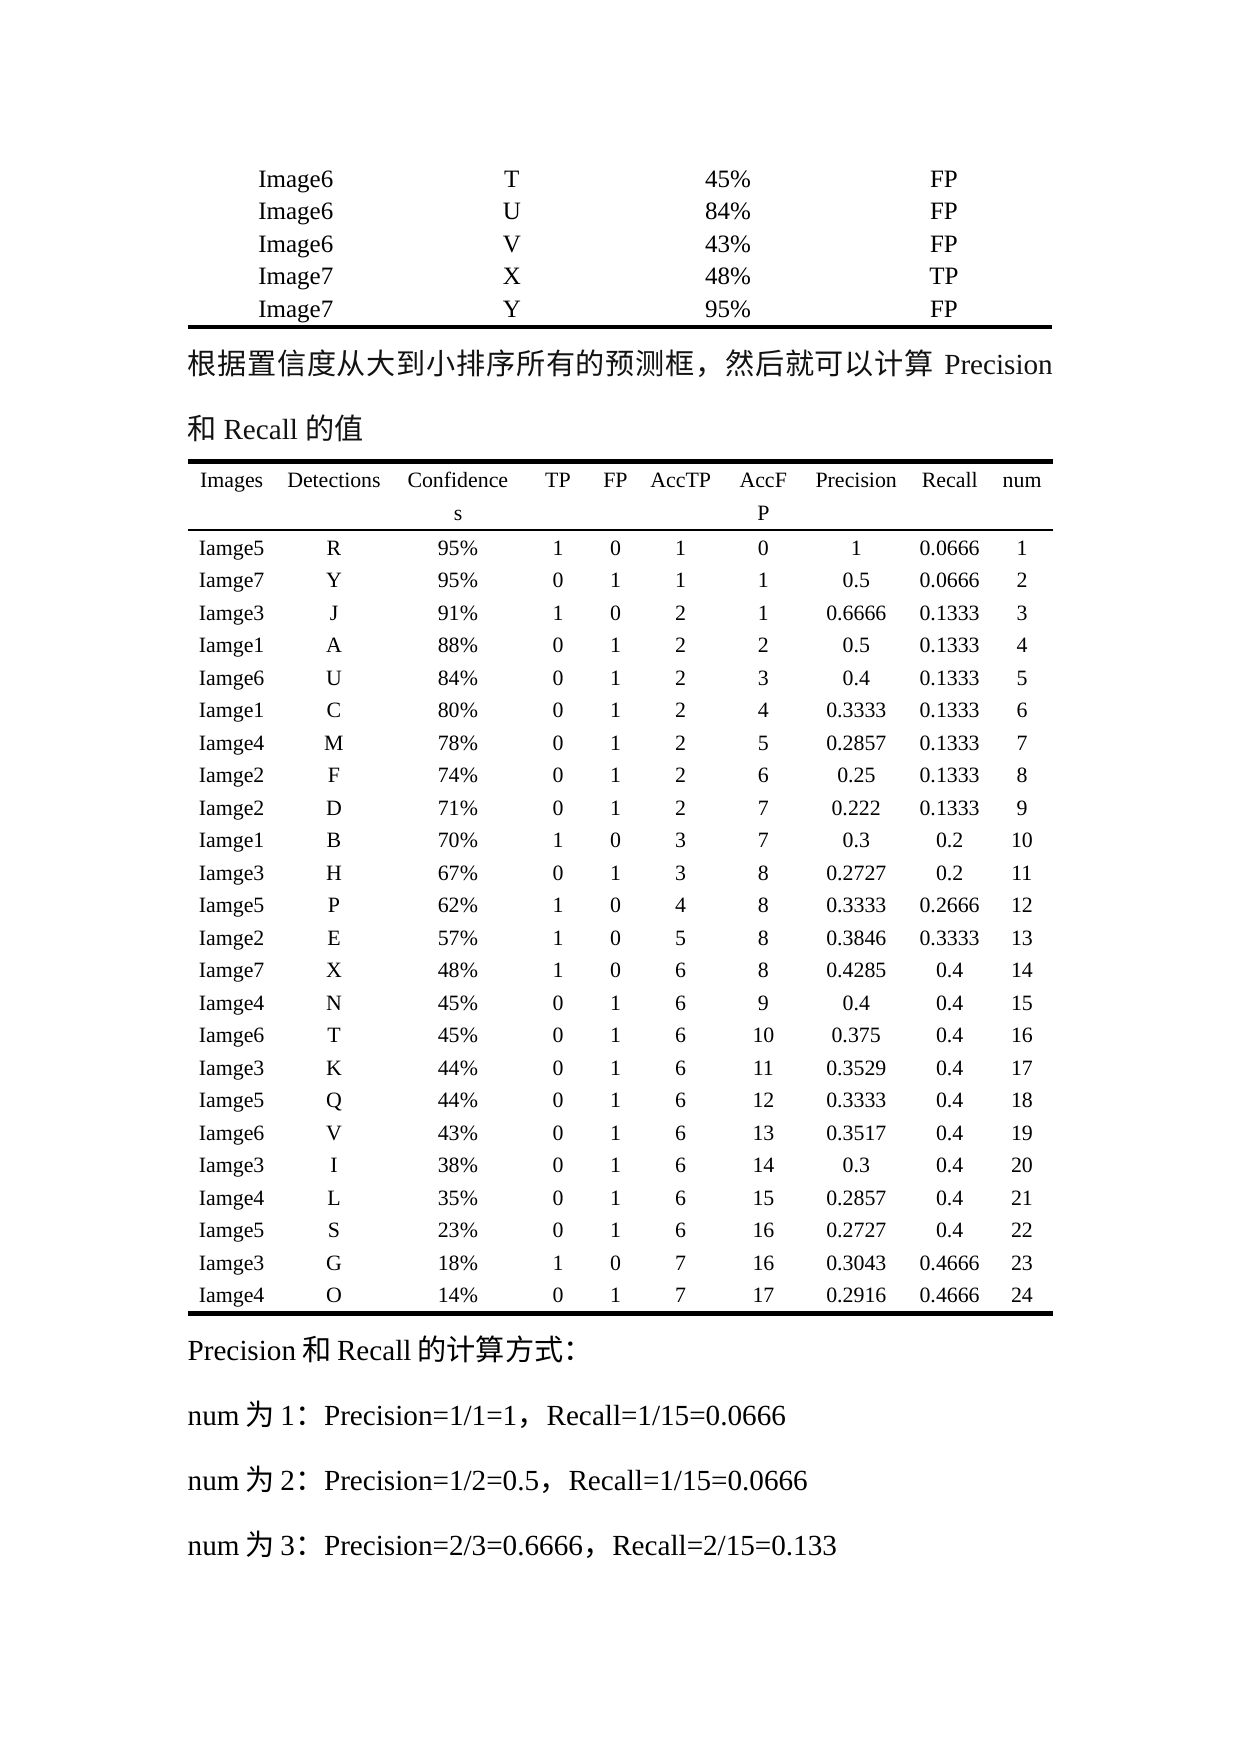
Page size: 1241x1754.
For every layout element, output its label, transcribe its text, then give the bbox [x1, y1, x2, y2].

table_cell 0.4 [908, 1084, 991, 1116]
table_cell H [276, 856, 392, 888]
table_cell Iamge5 [188, 531, 276, 563]
table_cell 95% [620, 292, 836, 324]
table_cell 0 [524, 1149, 592, 1181]
table_cell 0 [592, 531, 639, 563]
table_cell Iamge3 [188, 596, 276, 628]
table_cell 95% [392, 564, 523, 596]
table_cell 0.25 [804, 759, 908, 791]
table_cell 0.4 [908, 1116, 991, 1148]
table_cell Iamge2 [188, 921, 276, 953]
table_cell 0.5 [804, 564, 908, 596]
table_cell B [276, 824, 392, 856]
table_cell 3 [639, 824, 722, 856]
table_cell 1 [592, 1019, 639, 1051]
table_cell 74% [392, 759, 523, 791]
table_cell 1 [592, 791, 639, 823]
table_cell Y [276, 564, 392, 596]
table_cell Iamge1 [188, 824, 276, 856]
table_cell FP [836, 162, 1052, 194]
table_cell Iamge1 [188, 629, 276, 661]
table_cell 6 [639, 1051, 722, 1083]
table_cell 2 [722, 629, 804, 661]
table_cell X [404, 260, 619, 292]
table_cell Iamge7 [188, 954, 276, 986]
table_cell 4 [639, 889, 722, 921]
text Precision和Recall的计算方式： [187, 1316, 1053, 1381]
table_cell 1 [524, 954, 592, 986]
table_cell 71% [392, 791, 523, 823]
table_cell 0.4 [804, 986, 908, 1018]
table_cell Iamge2 [188, 791, 276, 823]
table_cell 0.1333 [908, 694, 991, 726]
table_cell 2 [639, 726, 722, 758]
table_cell 0.2666 [908, 889, 991, 921]
table_cell 0.3529 [804, 1051, 908, 1083]
table_cell 8 [722, 921, 804, 953]
table_cell 0 [524, 1181, 592, 1213]
table_cell 0 [524, 791, 592, 823]
table_cell 0.5 [804, 629, 908, 661]
table_cell 6 [639, 1214, 722, 1246]
table_cell 1 [592, 661, 639, 693]
table_cell 2 [991, 564, 1053, 596]
table_cell 1 [592, 726, 639, 758]
table_cell 0.222 [804, 791, 908, 823]
table_cell 0.4 [908, 1181, 991, 1213]
table_cell 5 [722, 726, 804, 758]
table_cell 1 [592, 694, 639, 726]
table_cell 0.2 [908, 824, 991, 856]
table_cell 7 [991, 726, 1053, 758]
table_cell FP [836, 195, 1052, 227]
table_cell Iamge2 [188, 759, 276, 791]
table_cell 1 [592, 1214, 639, 1246]
table_cell Iamge6 [188, 1116, 276, 1148]
table_cell 0 [524, 856, 592, 888]
table_cell TP [836, 260, 1052, 292]
table_cell 1 [524, 596, 592, 628]
table_cell 6 [639, 1181, 722, 1213]
table_cell 5 [991, 661, 1053, 693]
table_cell 11 [991, 856, 1053, 888]
table_cell 67% [392, 856, 523, 888]
table_cell 1 [592, 1116, 639, 1148]
table_cell 1 [592, 1279, 639, 1311]
table_cell 44% [392, 1084, 523, 1116]
table_cell 6 [639, 954, 722, 986]
table_cell 1 [722, 596, 804, 628]
table_cell 1 [592, 1149, 639, 1181]
table_cell 78% [392, 726, 523, 758]
table_cell 23% [392, 1214, 523, 1246]
table_cell 0 [592, 889, 639, 921]
table_cell 1 [524, 531, 592, 563]
table_cell 48% [392, 954, 523, 986]
table_cell D [276, 791, 392, 823]
table_cell 6 [639, 1019, 722, 1051]
text num为2：Precision=1/2=0.5，Recall=1/15=0.0666 [187, 1446, 1053, 1511]
table_cell FP [836, 227, 1052, 259]
table_cell Iamge7 [188, 564, 276, 596]
table_cell 35% [392, 1181, 523, 1213]
table_cell Y [404, 292, 619, 324]
table_cell 16 [722, 1214, 804, 1246]
table_header Recall [908, 464, 991, 529]
table_cell 0 [524, 986, 592, 1018]
table_cell 1 [592, 856, 639, 888]
table_cell 0 [592, 921, 639, 953]
table_cell 0 [722, 531, 804, 563]
table_cell 0 [524, 1019, 592, 1051]
table_cell C [276, 694, 392, 726]
table_cell Image7 [188, 260, 403, 292]
table_cell 0 [524, 1051, 592, 1083]
table_cell 19 [991, 1116, 1053, 1148]
table_cell 20 [991, 1149, 1053, 1181]
table_cell V [276, 1116, 392, 1148]
table_cell 0.4 [908, 1214, 991, 1246]
table_header num [991, 464, 1053, 529]
table_cell 7 [722, 791, 804, 823]
table_cell 48% [620, 260, 836, 292]
table_cell 0.1333 [908, 791, 991, 823]
table_cell FP [836, 292, 1052, 324]
table_cell 1 [592, 1051, 639, 1083]
table_cell 0 [524, 1084, 592, 1116]
table_cell 0 [592, 954, 639, 986]
table_cell E [276, 921, 392, 953]
table_cell 10 [991, 824, 1053, 856]
table_cell F [276, 759, 392, 791]
table_cell 62% [392, 889, 523, 921]
table_cell 1 [804, 531, 908, 563]
table_cell 13 [991, 921, 1053, 953]
table_cell 15 [722, 1181, 804, 1213]
table_cell 0 [524, 694, 592, 726]
table_cell 0.2727 [804, 1214, 908, 1246]
table_header Confidences [392, 464, 523, 529]
table_cell 14 [991, 954, 1053, 986]
table_cell 0.3333 [804, 1084, 908, 1116]
table_cell 8 [722, 954, 804, 986]
table_cell Q [276, 1084, 392, 1116]
table_cell 0.375 [804, 1019, 908, 1051]
table_cell 0 [524, 661, 592, 693]
table_cell P [276, 889, 392, 921]
table_cell 0 [524, 1116, 592, 1148]
table_cell 0.1333 [908, 661, 991, 693]
table_cell 1 [639, 531, 722, 563]
table_cell 0.3333 [908, 921, 991, 953]
table_cell 0.4 [908, 1149, 991, 1181]
table_cell 0.2857 [804, 1181, 908, 1213]
table_header TP [524, 464, 592, 529]
table_cell 9 [991, 791, 1053, 823]
table_cell V [404, 227, 619, 259]
table_cell 3 [991, 596, 1053, 628]
table_cell 1 [592, 1181, 639, 1213]
table_cell 0.3 [804, 1149, 908, 1181]
table_cell 0 [592, 1246, 639, 1278]
table_header Images [188, 464, 276, 529]
table_cell R [276, 531, 392, 563]
table_cell 5 [639, 921, 722, 953]
table_cell Iamge1 [188, 694, 276, 726]
table_cell Iamge4 [188, 1181, 276, 1213]
table_cell 45% [392, 986, 523, 1018]
table_cell 0.3333 [804, 889, 908, 921]
table_cell 6 [639, 986, 722, 1018]
table_cell 95% [392, 531, 523, 563]
table_cell 8 [991, 759, 1053, 791]
table_cell Iamge4 [188, 1279, 276, 1311]
table_cell 84% [620, 195, 836, 227]
table_cell 12 [722, 1084, 804, 1116]
table_cell 0.4 [908, 1019, 991, 1051]
table_cell J [276, 596, 392, 628]
table_cell Iamge3 [188, 1051, 276, 1083]
table_cell U [404, 195, 619, 227]
table_cell 1 [592, 564, 639, 596]
table_cell Image6 [188, 162, 403, 194]
table_cell T [276, 1019, 392, 1051]
table_cell 1 [639, 564, 722, 596]
table_cell 9 [722, 986, 804, 1018]
table_cell 0.1333 [908, 596, 991, 628]
table_cell Iamge6 [188, 1019, 276, 1051]
table_cell Image7 [188, 292, 403, 324]
table_cell 16 [991, 1019, 1053, 1051]
table_cell Iamge5 [188, 889, 276, 921]
table_cell 0.0666 [908, 564, 991, 596]
table_cell 1 [524, 824, 592, 856]
table_cell 0 [524, 629, 592, 661]
text num为1：Precision=1/1=1，Recall=1/15=0.0666 [187, 1381, 1053, 1446]
table_cell Iamge3 [188, 856, 276, 888]
table_cell Iamge3 [188, 1246, 276, 1278]
table_cell 45% [392, 1019, 523, 1051]
table_cell 0.3846 [804, 921, 908, 953]
table_cell 0.4 [908, 1051, 991, 1083]
table_cell 0.3517 [804, 1116, 908, 1148]
table_cell 2 [639, 596, 722, 628]
table_cell 0.1333 [908, 629, 991, 661]
table_cell 0.4666 [908, 1246, 991, 1278]
table_cell 10 [722, 1019, 804, 1051]
table_cell 6 [639, 1149, 722, 1181]
table_cell 1 [592, 759, 639, 791]
table_cell 21 [991, 1181, 1053, 1213]
table_cell 22 [991, 1214, 1053, 1246]
table_cell Image6 [188, 195, 403, 227]
table_cell X [276, 954, 392, 986]
table_cell M [276, 726, 392, 758]
table_cell 0.6666 [804, 596, 908, 628]
table_cell 1 [592, 1084, 639, 1116]
table_cell 1 [592, 986, 639, 1018]
table_cell 7 [639, 1246, 722, 1278]
table_cell 12 [991, 889, 1053, 921]
table_cell 1 [524, 1246, 592, 1278]
table_cell 0 [524, 564, 592, 596]
table_cell 57% [392, 921, 523, 953]
table_cell 1 [592, 629, 639, 661]
table_cell 0.2857 [804, 726, 908, 758]
table_cell 8 [722, 889, 804, 921]
table_cell 7 [639, 1279, 722, 1311]
table_cell 2 [639, 759, 722, 791]
table_cell 0 [524, 1214, 592, 1246]
table_cell 15 [991, 986, 1053, 1018]
table_cell 0.1333 [908, 726, 991, 758]
table_cell 84% [392, 661, 523, 693]
table_cell Iamge6 [188, 661, 276, 693]
table_cell S [276, 1214, 392, 1246]
table_cell 14 [722, 1149, 804, 1181]
table_cell 11 [722, 1051, 804, 1083]
table_header AccFP [722, 464, 804, 529]
table_cell 1 [524, 889, 592, 921]
table_cell 0 [592, 596, 639, 628]
table_cell G [276, 1246, 392, 1278]
table_cell 4 [991, 629, 1053, 661]
table_cell 14% [392, 1279, 523, 1311]
table_cell 4 [722, 694, 804, 726]
table_cell 6 [722, 759, 804, 791]
table_cell 0 [524, 726, 592, 758]
table_cell Iamge5 [188, 1214, 276, 1246]
table_cell 0.1333 [908, 759, 991, 791]
table_cell 13 [722, 1116, 804, 1148]
table_cell 0.2 [908, 856, 991, 888]
table_cell 0.0666 [908, 531, 991, 563]
table_cell 0.3333 [804, 694, 908, 726]
table_cell 6 [991, 694, 1053, 726]
table_cell 7 [722, 824, 804, 856]
table_cell 0.4666 [908, 1279, 991, 1311]
table_cell A [276, 629, 392, 661]
table_cell N [276, 986, 392, 1018]
table_cell 43% [392, 1116, 523, 1148]
table_cell 2 [639, 694, 722, 726]
table_cell 0.4 [908, 986, 991, 1018]
table_cell 91% [392, 596, 523, 628]
table_cell 0.3043 [804, 1246, 908, 1278]
table_cell 45% [620, 162, 836, 194]
table_cell 24 [991, 1279, 1053, 1311]
table_cell 0.4 [804, 661, 908, 693]
table_cell L [276, 1181, 392, 1213]
table_header Detections [276, 464, 392, 529]
table_header FP [592, 464, 639, 529]
table_cell 44% [392, 1051, 523, 1083]
table_cell 0.2916 [804, 1279, 908, 1311]
table_header AccTP [639, 464, 722, 529]
table_cell 0 [592, 824, 639, 856]
table_cell 0 [524, 1279, 592, 1311]
table_header Precision [804, 464, 908, 529]
table_cell 6 [639, 1084, 722, 1116]
table_cell 0.4 [908, 954, 991, 986]
table_cell 17 [991, 1051, 1053, 1083]
table_cell 1 [991, 531, 1053, 563]
table_cell 0.4285 [804, 954, 908, 986]
table_cell 43% [620, 227, 836, 259]
table_cell 38% [392, 1149, 523, 1181]
table_cell 16 [722, 1246, 804, 1278]
table_cell 0.3 [804, 824, 908, 856]
table_cell 1 [524, 921, 592, 953]
table_cell 18 [991, 1084, 1053, 1116]
table_cell Image6 [188, 227, 403, 259]
table_cell T [404, 162, 619, 194]
table_cell Iamge4 [188, 726, 276, 758]
table_cell 80% [392, 694, 523, 726]
text 根据置信度从大到小排序所有的预测框，然后就可以计算 Precision 和 Recall 的值 [187, 329, 1053, 459]
table_cell 0 [524, 759, 592, 791]
table_cell Iamge3 [188, 1149, 276, 1181]
table_cell O [276, 1279, 392, 1311]
table_cell Iamge4 [188, 986, 276, 1018]
table_cell 2 [639, 791, 722, 823]
table_cell 17 [722, 1279, 804, 1311]
text num为3：Precision=2/3=0.6666，Recall=2/15=0.133 [187, 1511, 1053, 1576]
table_cell 3 [722, 661, 804, 693]
table_cell 3 [639, 856, 722, 888]
table_cell 23 [991, 1246, 1053, 1278]
table_cell 6 [639, 1116, 722, 1148]
table_cell 2 [639, 629, 722, 661]
table_cell 0.2727 [804, 856, 908, 888]
table_cell 18% [392, 1246, 523, 1278]
table_cell I [276, 1149, 392, 1181]
table_cell 1 [722, 564, 804, 596]
table_cell Iamge5 [188, 1084, 276, 1116]
table_cell 2 [639, 661, 722, 693]
table_cell K [276, 1051, 392, 1083]
table_cell 70% [392, 824, 523, 856]
table_cell U [276, 661, 392, 693]
table_cell 88% [392, 629, 523, 661]
table_cell 8 [722, 856, 804, 888]
